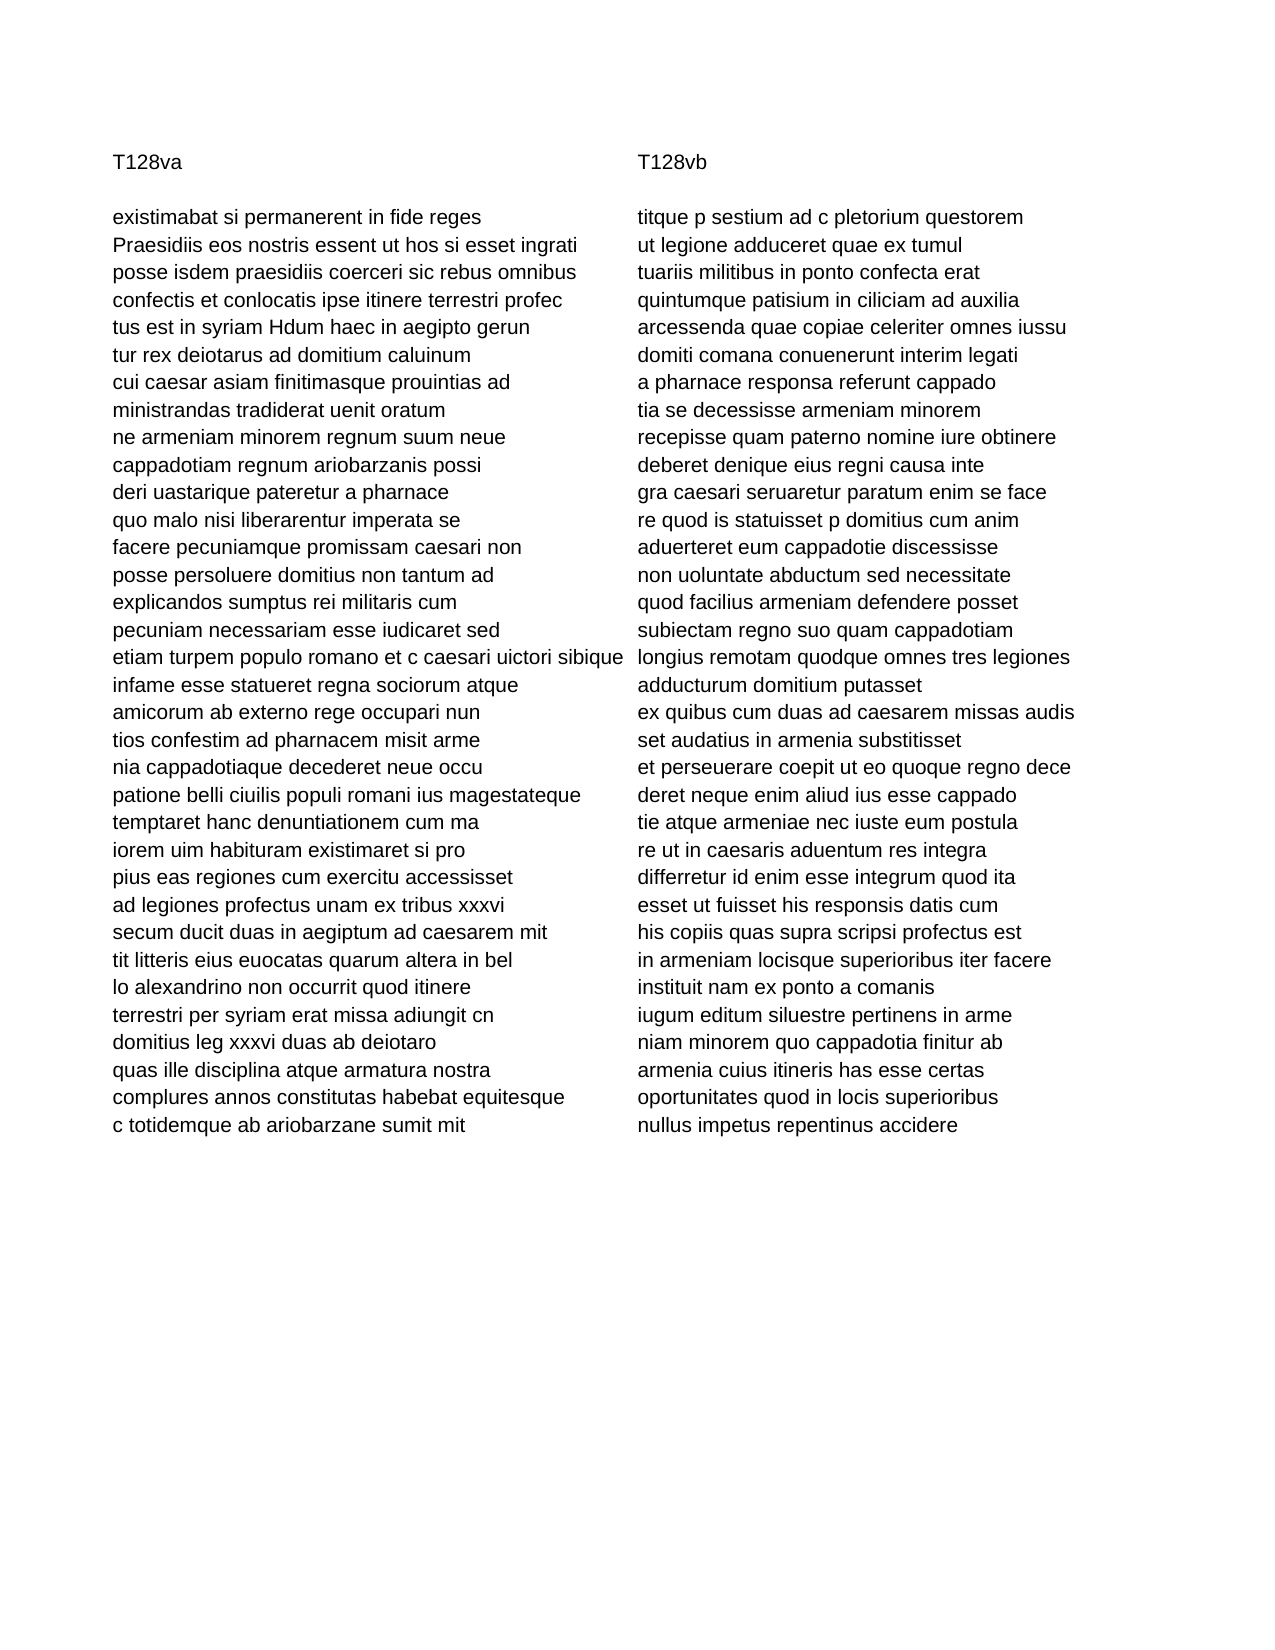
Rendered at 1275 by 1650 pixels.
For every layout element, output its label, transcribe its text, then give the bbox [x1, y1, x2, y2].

text amicorum ab externo rege occupari nun [112, 700, 637, 724]
text quintumque patisium in ciliciam ad auxilia [637, 287, 1181, 311]
text his copiis quas supra scripsi profectus est [637, 920, 1181, 944]
text non uoluntate abductum sed necessitate [637, 562, 1181, 586]
text ministrandas tradiderat uenit oratum [112, 397, 637, 421]
text ne armeniam minorem regnum suum neue [112, 425, 637, 449]
text c totidemque ab ariobarzane sumit mit [112, 1112, 637, 1136]
text tit litteris eius euocatas quarum altera in bel [112, 947, 637, 971]
text ut legione adduceret quae ex tumul [637, 232, 1181, 256]
text infame esse statueret regna sociorum atque [112, 672, 637, 696]
text in armeniam locisque superioribus iter facere [637, 947, 1181, 971]
text tuariis militibus in ponto confecta erat [637, 260, 1181, 284]
text instituit nam ex ponto a comanis [637, 975, 1181, 999]
text deberet denique eius regni causa inte [637, 452, 1181, 476]
text tus est in syriam Hdum haec in aegipto gerun [112, 315, 637, 339]
text tia se decessisse armeniam minorem [637, 397, 1181, 421]
text pius eas regiones cum exercitu accessisset [112, 865, 637, 889]
text et perseuerare coepit ut eo quoque regno dece [637, 755, 1181, 779]
text subiectam regno suo quam cappadotiam [637, 617, 1181, 641]
text niam minorem quo cappadotia finitur ab [637, 1030, 1181, 1054]
text secum ducit duas in aegiptum ad caesarem mit [112, 920, 637, 944]
text quod facilius armeniam defendere posset [637, 590, 1181, 614]
text oportunitates quod in locis superioribus [637, 1085, 1181, 1109]
text deri uastarique pateretur a pharnace [112, 480, 637, 504]
text a pharnace responsa referunt cappado [637, 370, 1181, 394]
text arcessenda quae copiae celeriter omnes iussu [637, 315, 1181, 339]
text set audatius in armenia substitisset [637, 727, 1181, 751]
text T128va [112, 150, 637, 174]
text quo malo nisi liberarentur imperata se [112, 507, 637, 531]
text posse isdem praesidiis coerceri sic rebus omnibus [112, 260, 637, 284]
text cappadotiam regnum ariobarzanis possi [112, 452, 637, 476]
text iugum editum siluestre pertinens in arme [637, 1002, 1181, 1026]
text differretur id enim esse integrum quod ita [637, 865, 1181, 889]
text recepisse quam paterno nomine iure obtinere [637, 425, 1181, 449]
text T128vb [637, 150, 1181, 174]
text ex quibus cum duas ad caesarem missas audis [637, 700, 1181, 724]
text longius remotam quodque omnes tres legiones [637, 645, 1181, 669]
text existimabat si permanerent in fide reges [112, 205, 637, 229]
text patione belli ciuilis populi romani ius magestateque [112, 782, 637, 806]
text confectis et conlocatis ipse itinere terrestri profec [112, 287, 637, 311]
text cui caesar asiam finitimasque prouintias ad [112, 370, 637, 394]
text adducturum domitium putasset [637, 672, 1181, 696]
text ad legiones profectus unam ex tribus xxxvi [112, 892, 637, 916]
text temptaret hanc denuntiationem cum ma [112, 810, 637, 834]
text deret neque enim aliud ius esse cappado [637, 782, 1181, 806]
text armenia cuius itineris has esse certas [637, 1057, 1181, 1081]
text Praesidiis eos nostris essent ut hos si esset ingrati [112, 232, 637, 256]
text tur rex deiotarus ad domitium caluinum [112, 342, 637, 366]
text re ut in caesaris aduentum res integra [637, 837, 1181, 861]
text domitius leg xxxvi duas ab deiotaro [112, 1030, 637, 1054]
text tios confestim ad pharnacem misit arme [112, 727, 637, 751]
text re quod is statuisset p domitius cum anim [637, 507, 1181, 531]
text titque p sestium ad c pletorium questorem [637, 205, 1181, 229]
text facere pecuniamque promissam caesari non [112, 535, 637, 559]
text nia cappadotiaque decederet neue occu [112, 755, 637, 779]
text esset ut fuisset his responsis datis cum [637, 892, 1181, 916]
text domiti comana conuenerunt interim legati [637, 342, 1181, 366]
text complures annos constitutas habebat equitesque [112, 1085, 637, 1109]
text pecuniam necessariam esse iudicaret sed [112, 617, 637, 641]
text etiam turpem populo romano et c caesari uictori sibique [112, 645, 637, 669]
text lo alexandrino non occurrit quod itinere [112, 975, 637, 999]
text explicandos sumptus rei militaris cum [112, 590, 637, 614]
text gra caesari seruaretur paratum enim se face [637, 480, 1181, 504]
text posse persoluere domitius non tantum ad [112, 562, 637, 586]
text aduerteret eum cappadotie discessisse [637, 535, 1181, 559]
text terrestri per syriam erat missa adiungit cn [112, 1002, 637, 1026]
text iorem uim habituram existimaret si pro [112, 837, 637, 861]
text nullus impetus repentinus accidere [637, 1112, 1181, 1136]
text tie atque armeniae nec iuste eum postula [637, 810, 1181, 834]
text quas ille disciplina atque armatura nostra [112, 1057, 637, 1081]
